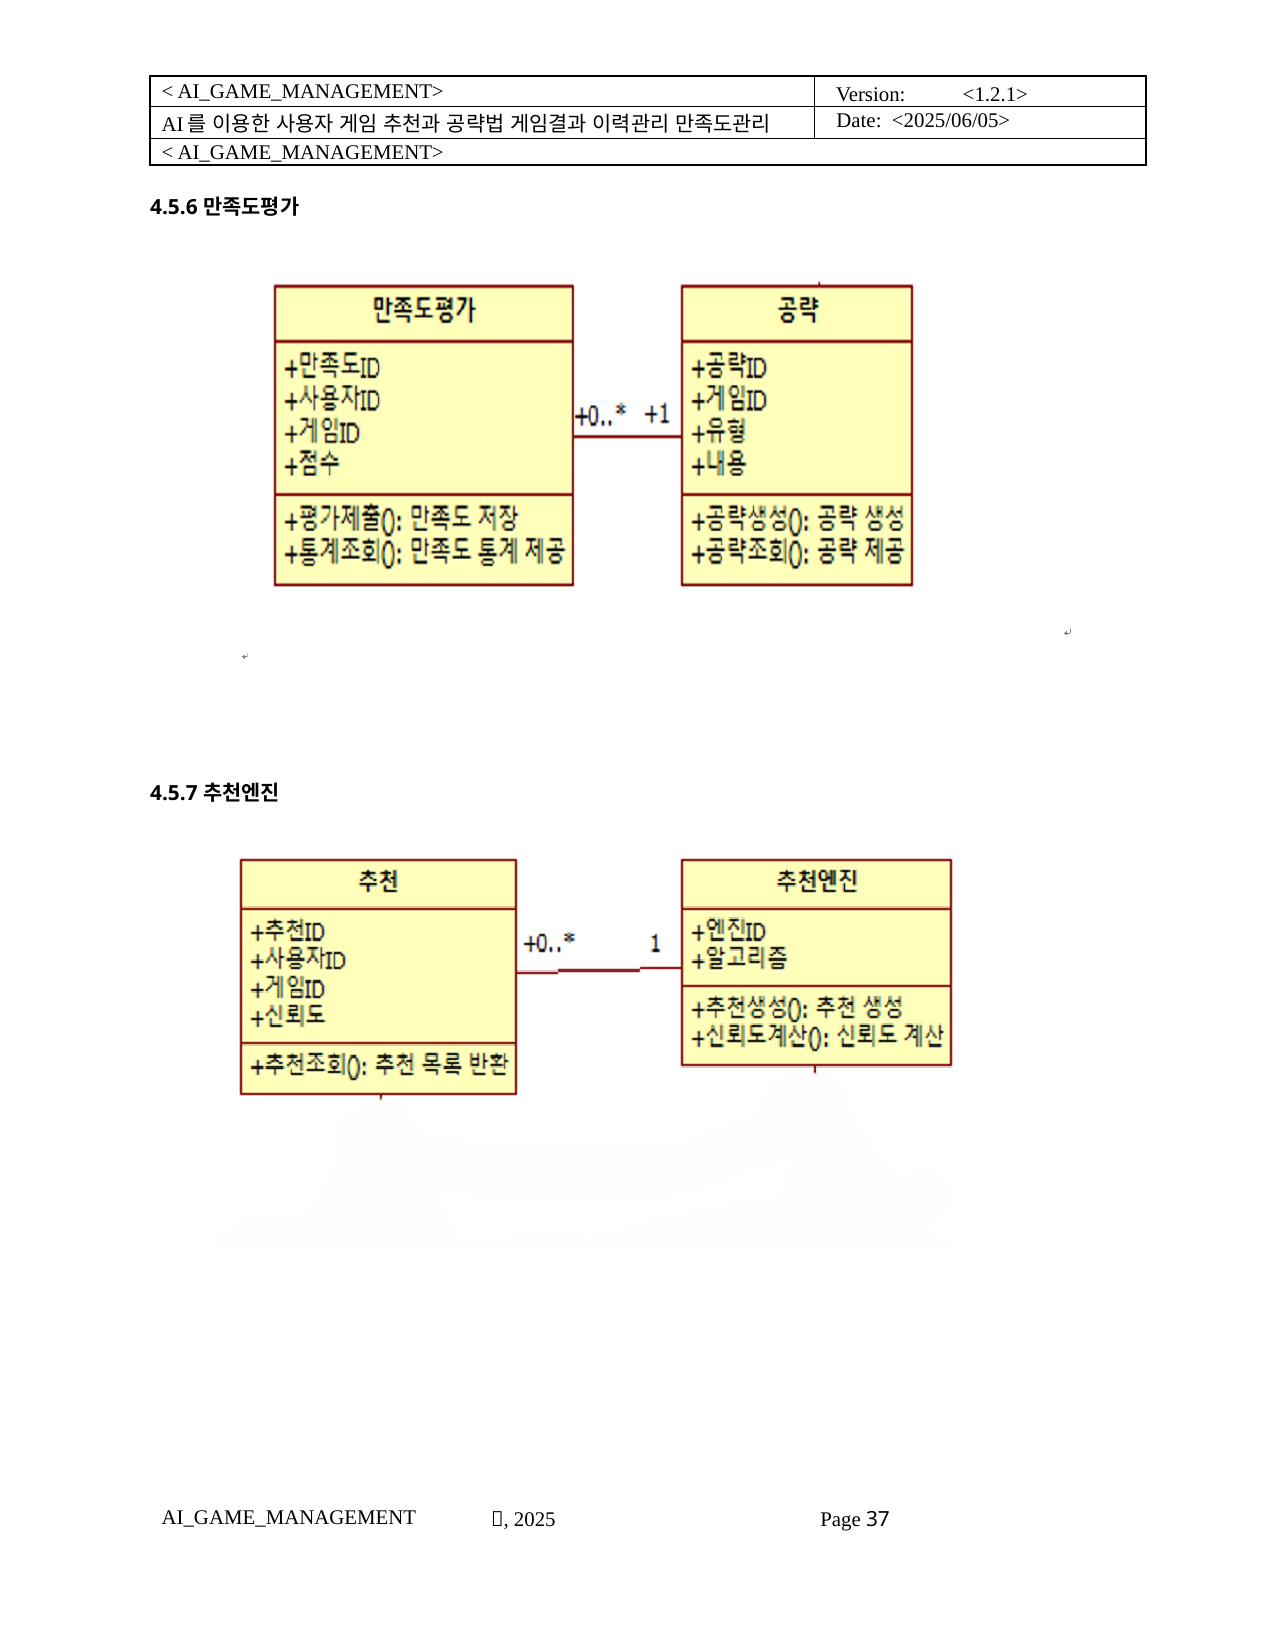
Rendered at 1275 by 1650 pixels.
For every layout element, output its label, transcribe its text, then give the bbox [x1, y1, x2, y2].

subtitle 4.5.7 추천엔진 [150, 776, 1125, 807]
subtitle 4.5.6 만족도평가 [150, 191, 1125, 221]
picture [150, 812, 1128, 1248]
picture [150, 227, 1129, 662]
